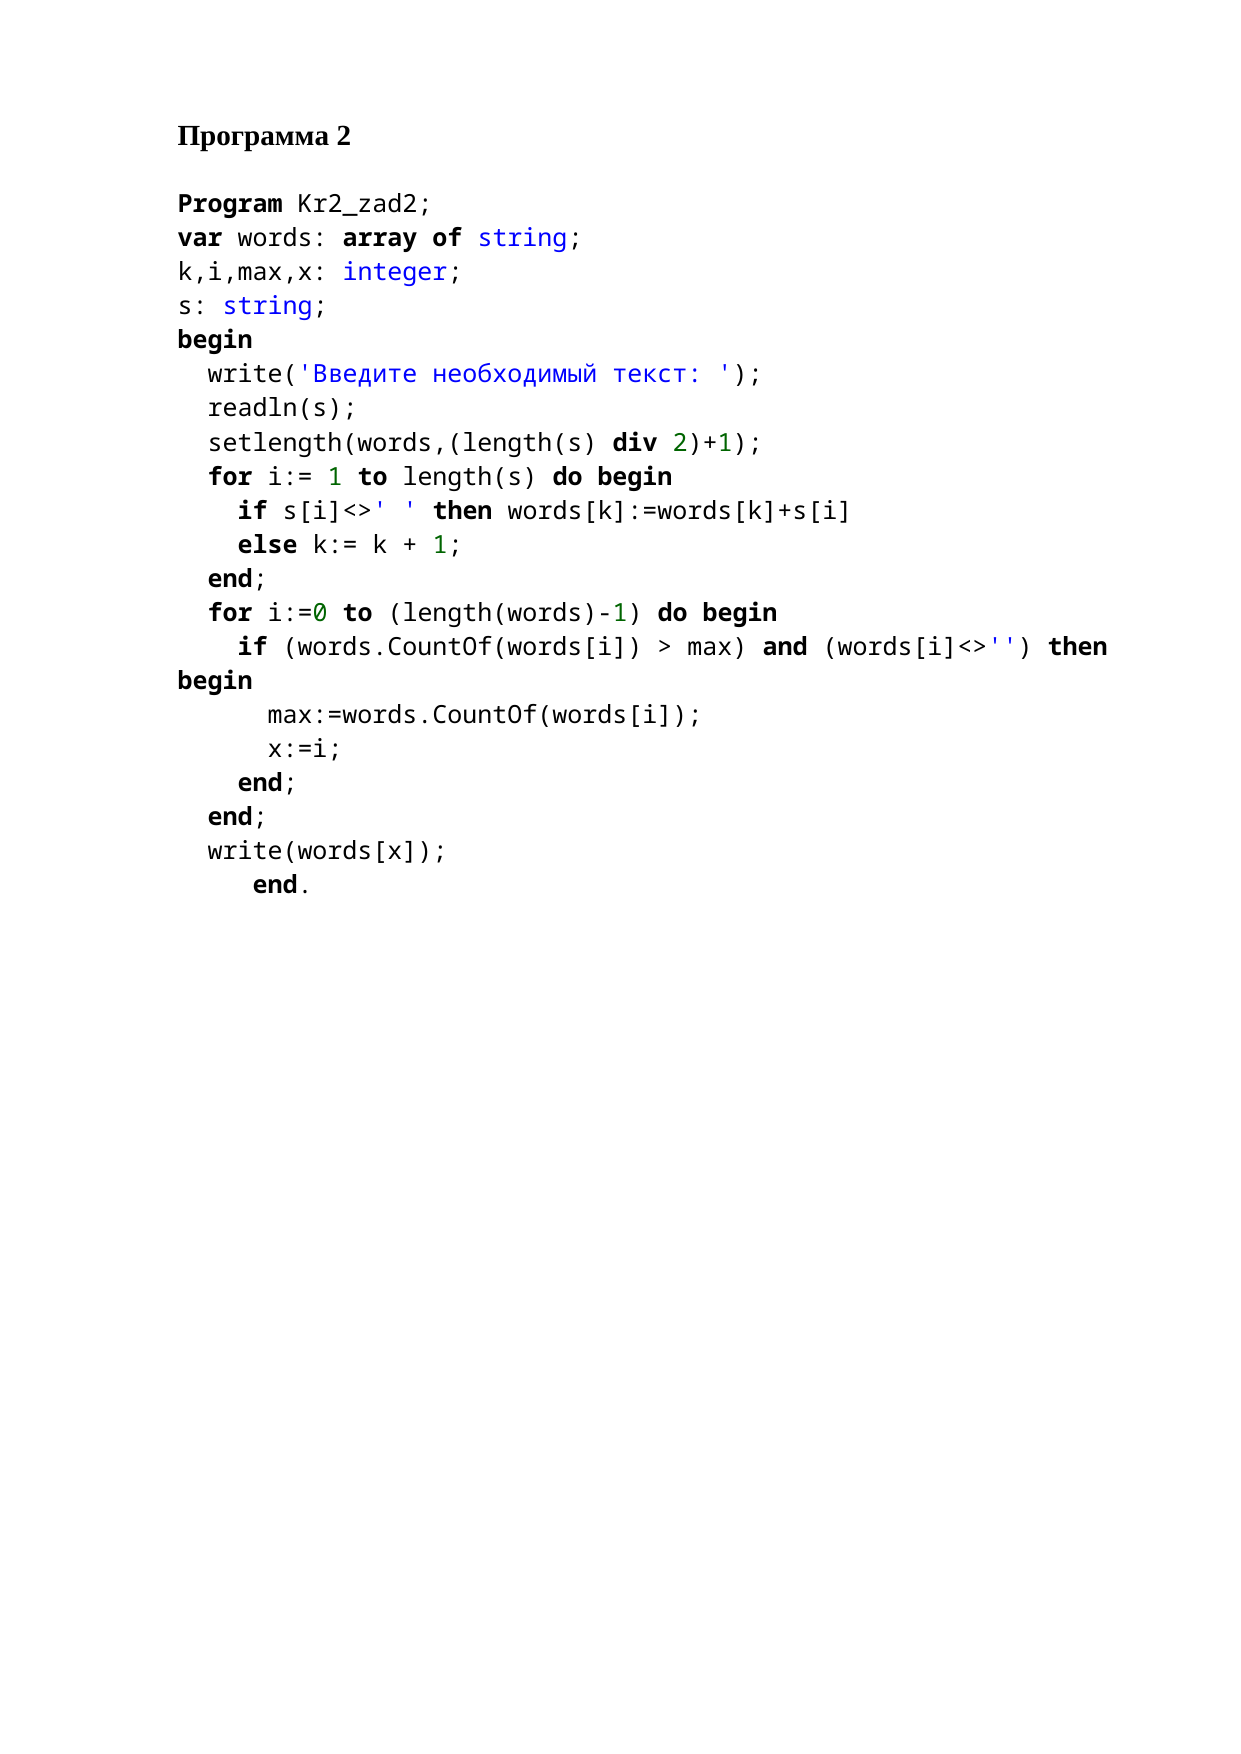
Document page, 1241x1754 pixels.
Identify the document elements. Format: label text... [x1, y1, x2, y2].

text s: string; [177, 288, 1152, 322]
text end; [177, 765, 1152, 799]
text Программа 2 [177, 118, 1152, 152]
text var words: array of string; [177, 220, 1152, 254]
text max:=words.CountOf(words[i]); [177, 697, 1152, 731]
text write('Введите необходимый текст: '); [177, 356, 1152, 390]
text if (words.CountOf(words[i]) > max) and (words[i]<>'') then begin [177, 628, 1152, 697]
text else k:= k + 1; [177, 526, 1152, 560]
list end. [252, 867, 1152, 901]
text write(words[x]); [177, 833, 1152, 867]
text x:=i; [177, 731, 1152, 765]
text end; [177, 799, 1152, 833]
text setlength(words,(length(s) div 2)+1); [177, 424, 1152, 458]
text for i:=0 to (length(words)-1) do begin [177, 594, 1152, 628]
text begin [177, 322, 1152, 356]
text if s[i]<>' ' then words[k]:=words[k]+s[i] [177, 492, 1152, 526]
text end; [177, 560, 1152, 594]
text k,i,max,x: integer; [177, 254, 1152, 288]
text for i:= 1 to length(s) do begin [177, 458, 1152, 492]
text readln(s); [177, 390, 1152, 424]
text Program Kr2_zad2; [177, 186, 1152, 220]
